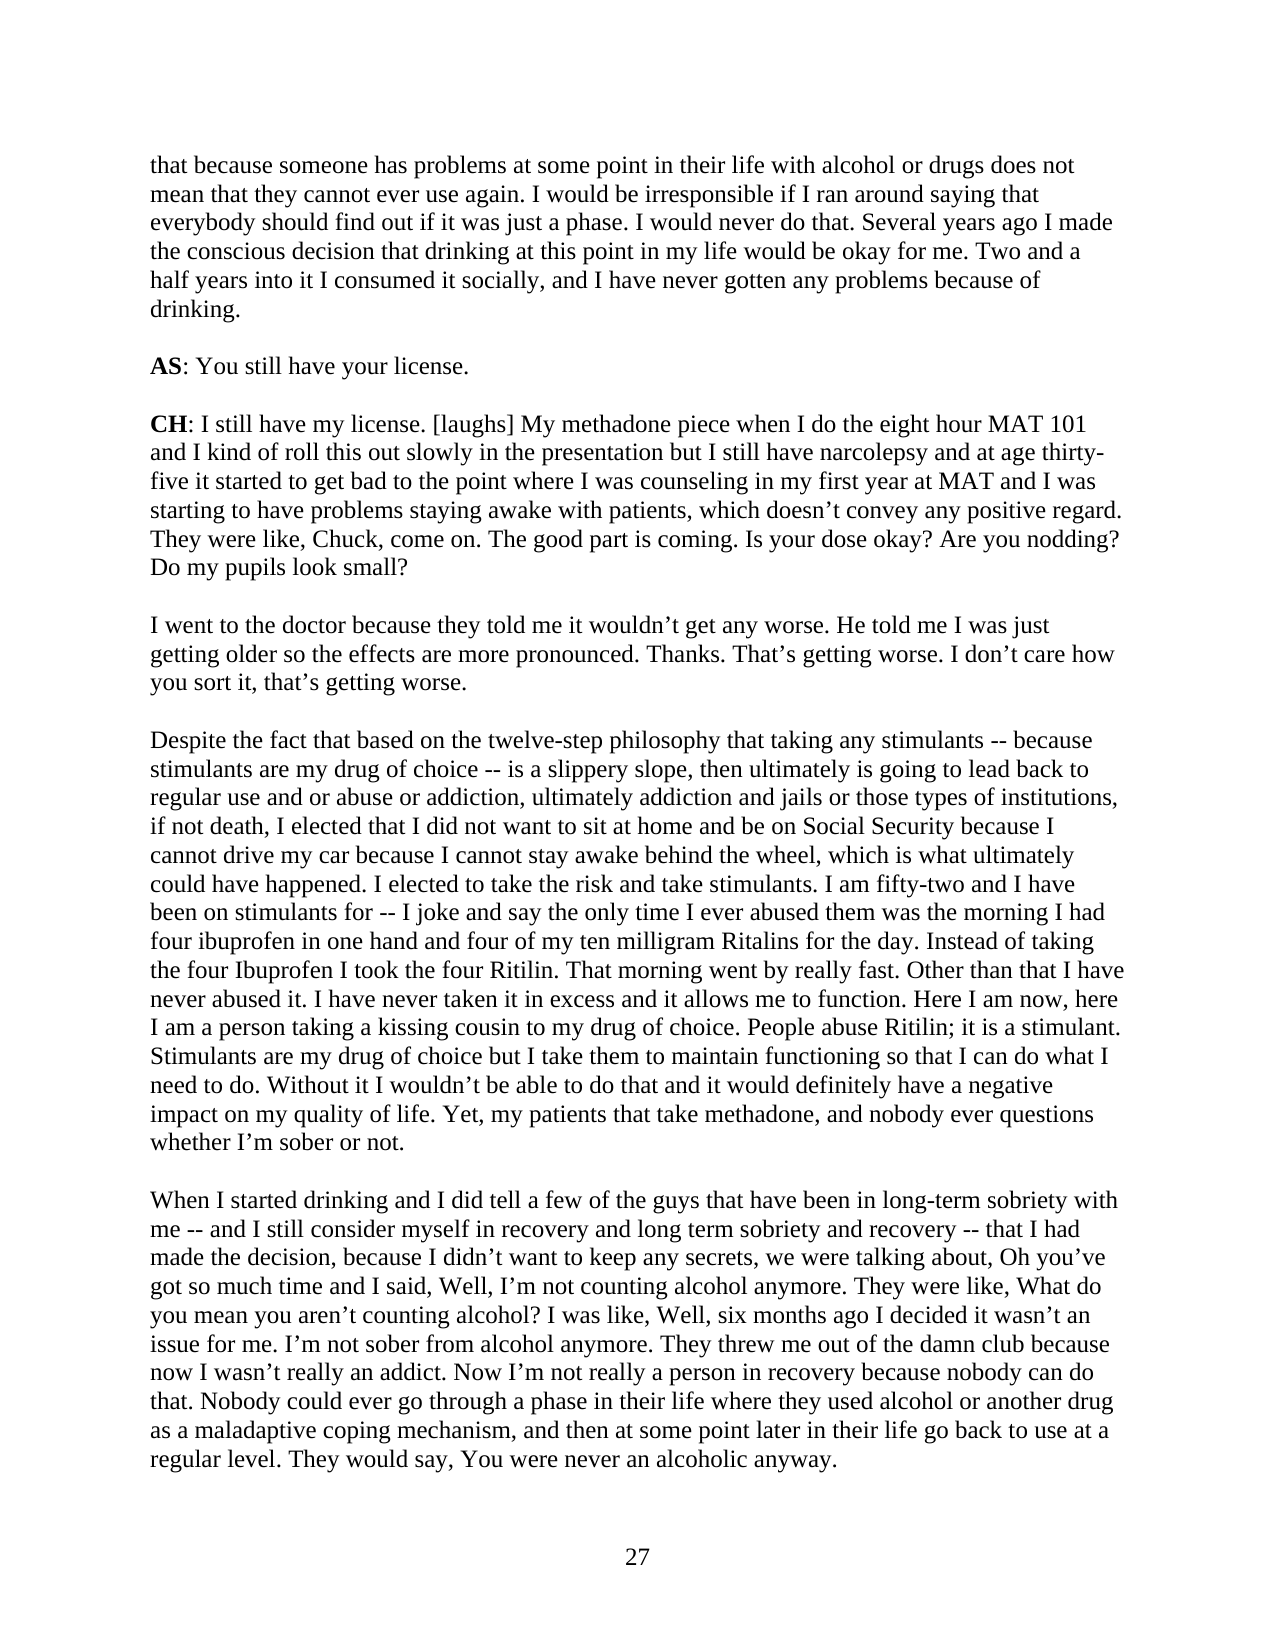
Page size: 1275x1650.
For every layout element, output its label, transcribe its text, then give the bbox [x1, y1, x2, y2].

text Despite the fact that based on the twelve-step philosophy that taking any stimulants -- because stimulants are my drug of choice -- is a slippery slope, then ultimately is going to lead back to regular use and or abuse or addiction, ultimately addiction and jails or those types of institutions, if not death, I elected that I did not want to sit at home and be on Social Security because I cannot drive my car because I cannot stay awake behind the wheel, which is what ultimately could have happened. I elected to take the risk and take stimulants. I am fifty-two and I have been on stimulants for -- I joke and say the only time I ever abused them was the morning I had four ibuprofen in one hand and four of my ten milligram Ritalins for the day. Instead of taking the four Ibuprofen I took the four Ritilin. That morning went by really fast. Other than that I have never abused it. I have never taken it in excess and it allows me to function. Here I am now, here I am a person taking a kissing cousin to my drug of choice. People abuse Ritilin; it is a stimulant. Stimulants are my drug of choice but I take them to maintain functioning so that I can do what I need to do. Without it I wouldn’t be able to do that and it would definitely have a negative impact on my quality of life. Yet, my patients that take methadone, and nobody ever questions whether I’m sober or not. [150, 725, 1125, 1156]
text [150, 150, 1125, 322]
text When I started drinking and I did tell a few of the guys that have been in long-term sobriety with me -- and I still consider myself in recovery and long term sobriety and recovery -- that I had made the decision, because I didn’t want to keep any secrets, we were talking about, Oh you’ve got so much time and I said, Well, I’m not counting alcohol anymore. They were like, What do you mean you aren’t counting alcohol? I was like, Well, six months ago I decided it wasn’t an issue for me. I’m not sober from alcohol anymore. They threw me out of the damn club because now I wasn’t really an addict. Now I’m not really a person in recovery because nobody can do that. Nobody could ever go through a phase in their life where they used alcohol or another drug as a maladaptive coping mechanism, and then at some point later in their life go back to use at a regular level. They would say, You were never an alcoholic anyway. [150, 1185, 1125, 1472]
text CH: I still have my license. [laughs] My methadone piece when I do the eight hour MAT 101 and I kind of roll this out slowly in the presentation but I still have narcolepsy and at age thirty-five it started to get bad to the point where I was counseling in my first year at MAT and I was starting to have problems staying awake with patients, which doesn’t convey any positive regard. They were like, Chuck, come on. The good part is coming. Is your dose okay? Are you nodding? Do my pupils look small? [150, 409, 1125, 581]
text AS: You still have your license. [150, 351, 1125, 380]
text I went to the doctor because they told me it wouldn’t get any worse. He told me I was just getting older so the effects are more pronounced. Thanks. That’s getting worse. I don’t care how you sort it, that’s getting worse. [150, 610, 1125, 696]
